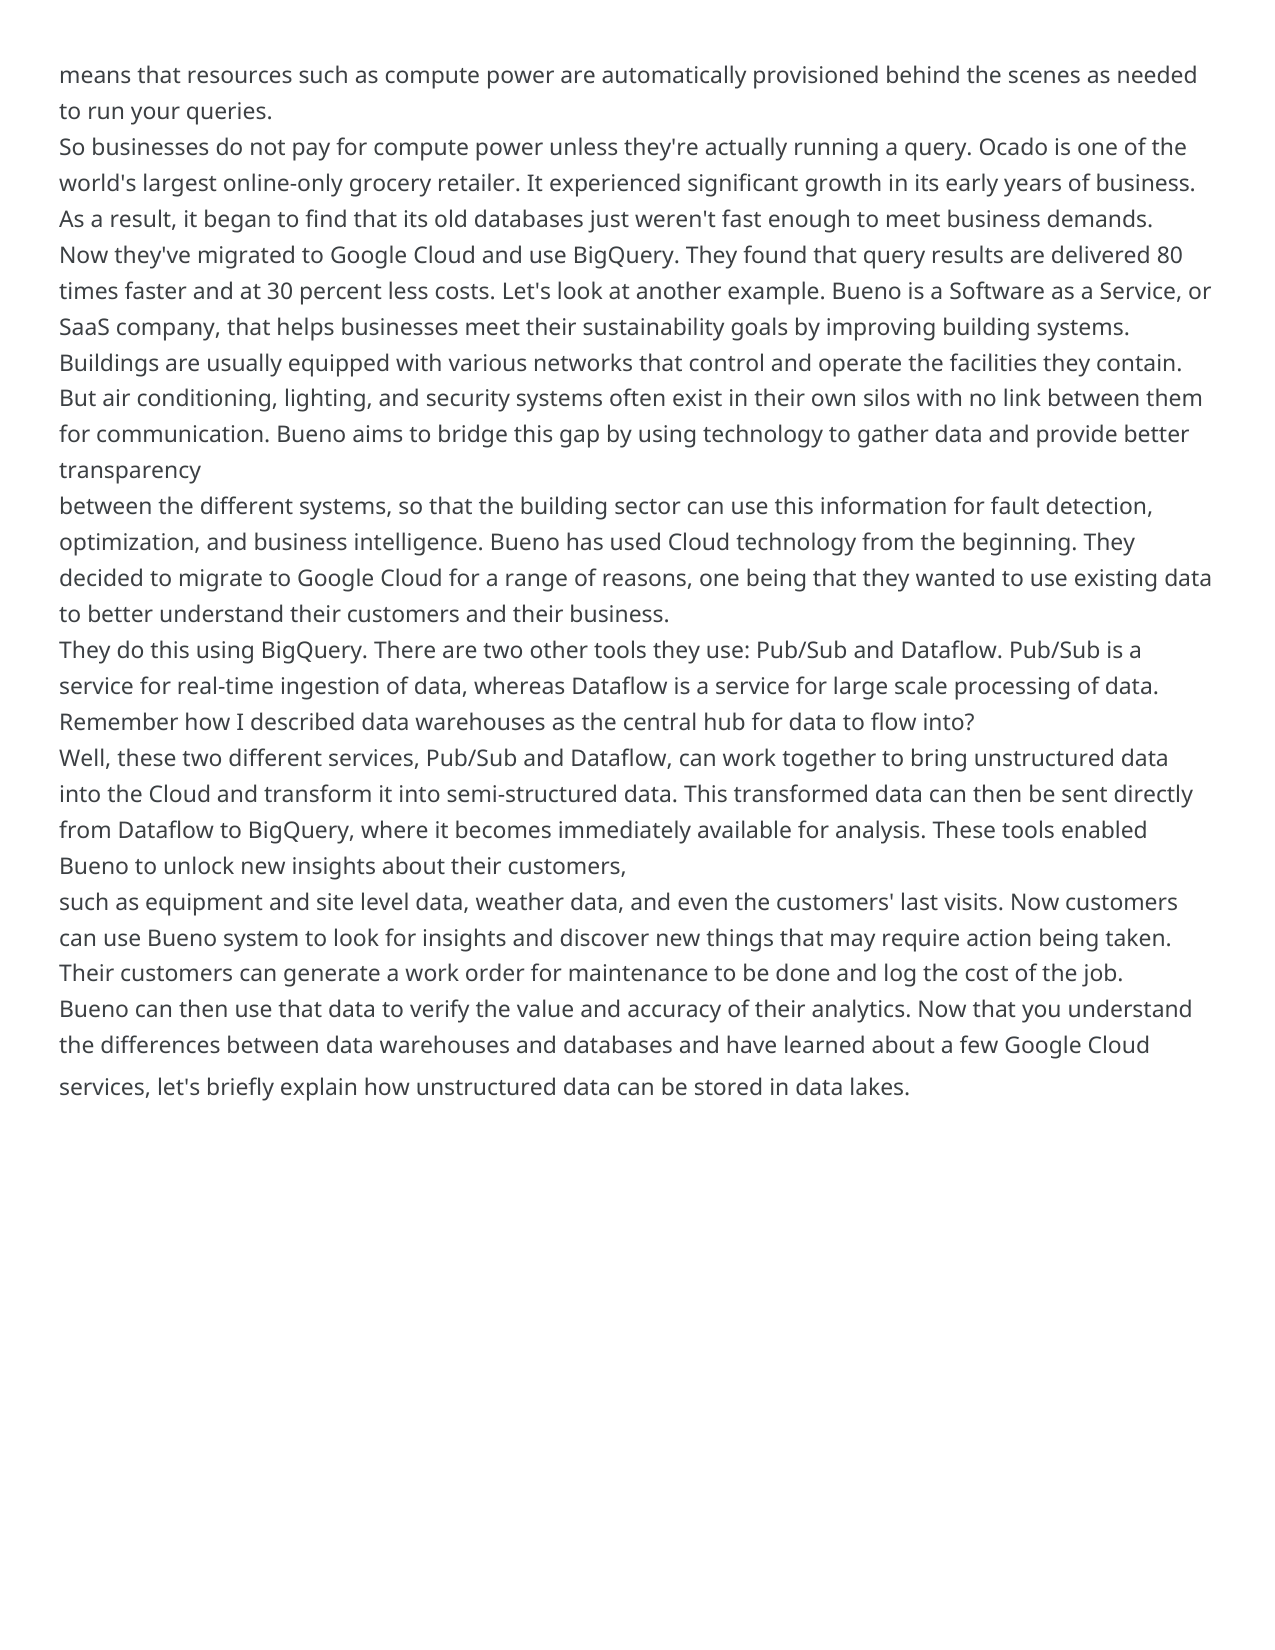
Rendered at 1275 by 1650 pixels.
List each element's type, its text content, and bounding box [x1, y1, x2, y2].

text So businesses do not pay for compute power unless they're actually running a query. Ocado is one of the world's largest online-only grocery retailer. It experienced significant growth in its early years of business. As a result, it began to find that its old databases just weren't fast enough to meet business demands. [59, 131, 1216, 234]
text between the different systems, so that the building sector can use this information for fault detection, optimization, and business intelligence. Bueno has used Cloud technology from the beginning. They decided to migrate to Google Cloud for a range of reasons, one being that they wanted to use existing data to better understand their customers and their business. [59, 490, 1216, 629]
text Buildings are usually equipped with various networks that control and operate the facilities they contain. But air conditioning, lighting, and security systems often exist in their own silos with no link between them for communication. Bueno aims to bridge this gap by using technology to gather data and provide better transparency [59, 346, 1216, 486]
text They do this using BigQuery. There are two other tools they use: Pub/Sub and Dataflow. Pub/Sub is a service for real-time ingestion of data, whereas Dataflow is a service for large scale processing of data. Remember how I described data warehouses as the central hub for data to flow into? [59, 634, 1216, 737]
text Now they've migrated to Google Cloud and use BigQuery. They found that query results are delivered 80 times faster and at 30 percent less costs. Let's look at another example. Bueno is a Software as a Service, or SaaS company, that helps businesses meet their sustainability goals by improving building systems. [59, 239, 1216, 342]
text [59, 59, 1216, 126]
text such as equipment and site level data, weather data, and even the customers' last visits. Now customers can use Bueno system to look for insights and discover new things that may require action being taken. Their customers can generate a work order for maintenance to be done and log the cost of the job. [59, 886, 1216, 989]
text Well, these two different services, Pub/Sub and Dataflow, can work together to bring unstructured data into the Cloud and transform it into semi-structured data. This transformed data can then be sent directly from Dataflow to BigQuery, where it becomes immediately available for analysis. These tools enabled Bueno to unlock new insights about their customers, [59, 742, 1216, 881]
text Bueno can then use that data to verify the value and accuracy of their analytics. Now that you understand the differences between data warehouses and databases and have learned about a few Google Cloud services, let's briefly explain how unstructured data can be stored in data lakes. [59, 993, 1216, 1103]
